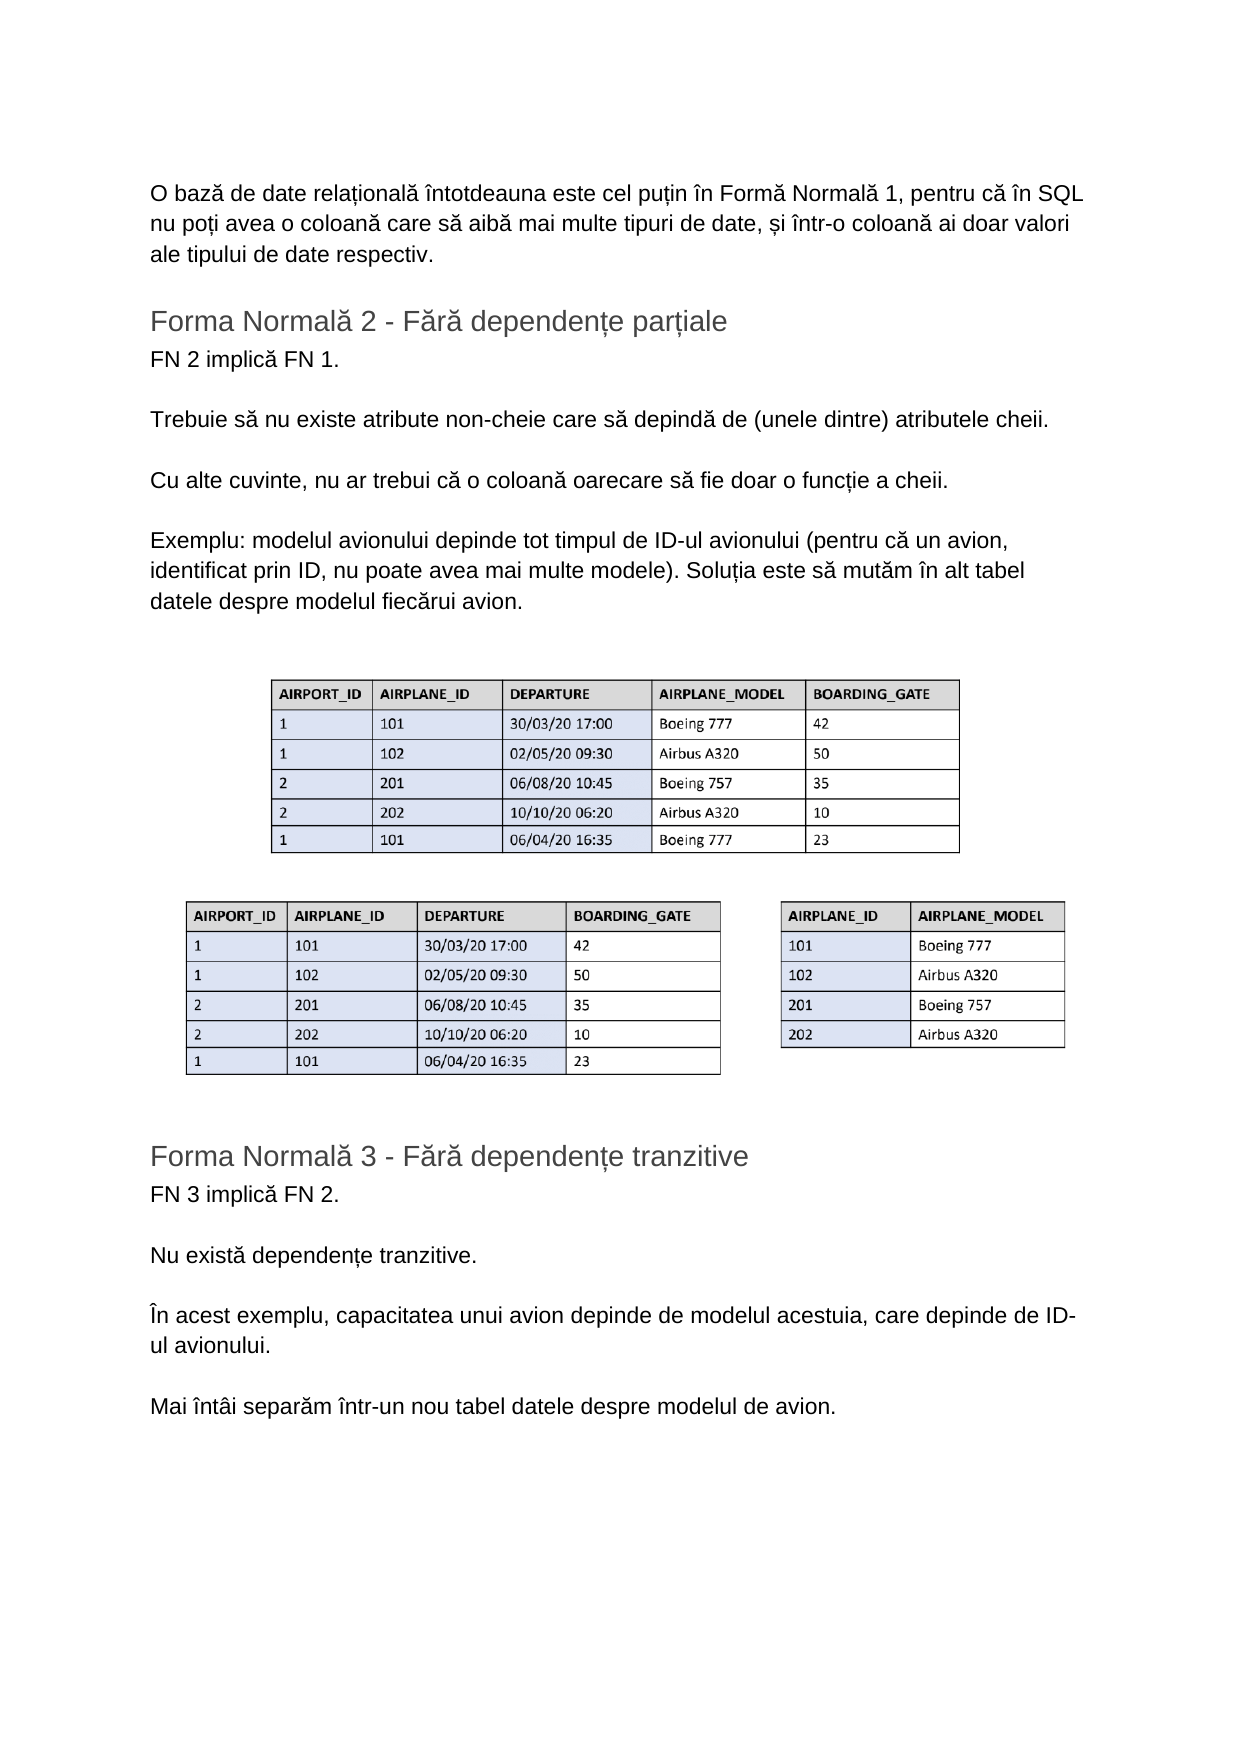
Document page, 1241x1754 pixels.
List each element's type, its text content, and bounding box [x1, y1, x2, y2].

text FN 2 implică FN 1. [150, 346, 1090, 372]
text Nu există dependențe tranzitive. [150, 1242, 1090, 1268]
text Exemplu: modelul avionului depinde tot timpul de ID-ul avionului (pentru că un avion, identificat prin ID, nu poate avea mai multe modele). Soluția este să mutăm în alt tabel datele despre modelul fiecărui avion. [150, 527, 1090, 614]
picture [150, 648, 1091, 1103]
text FN 3 implică FN 2. [150, 1181, 1090, 1208]
text Trebuie să nu existe atribute non-cheie care să depindă de (unele dintre) atributele cheii. [150, 406, 1090, 433]
subtitle Forma Normală 3 - Fără dependențe tranzitive [150, 1139, 1090, 1173]
text O bază de date relațională întotdeauna este cel puțin în Formă Normală 1, pentru că în SQL nu poți avea o coloană care să aibă mai multe tipuri de date, și într-o coloană ai doar valori ale tipului de date respectiv. [150, 180, 1090, 267]
subtitle Forma Normală 2 - Fără dependențe parțiale [150, 304, 1090, 338]
text Mai întâi separăm într-un nou tabel datele despre modelul de avion. [150, 1393, 1090, 1419]
text Cu alte cuvinte, nu ar trebui că o coloană oarecare să fie doar o funcție a cheii. [150, 467, 1090, 493]
text În acest exemplu, capacitatea unui avion depinde de modelul acestuia, care depinde de ID-ul avionului. [150, 1302, 1090, 1359]
